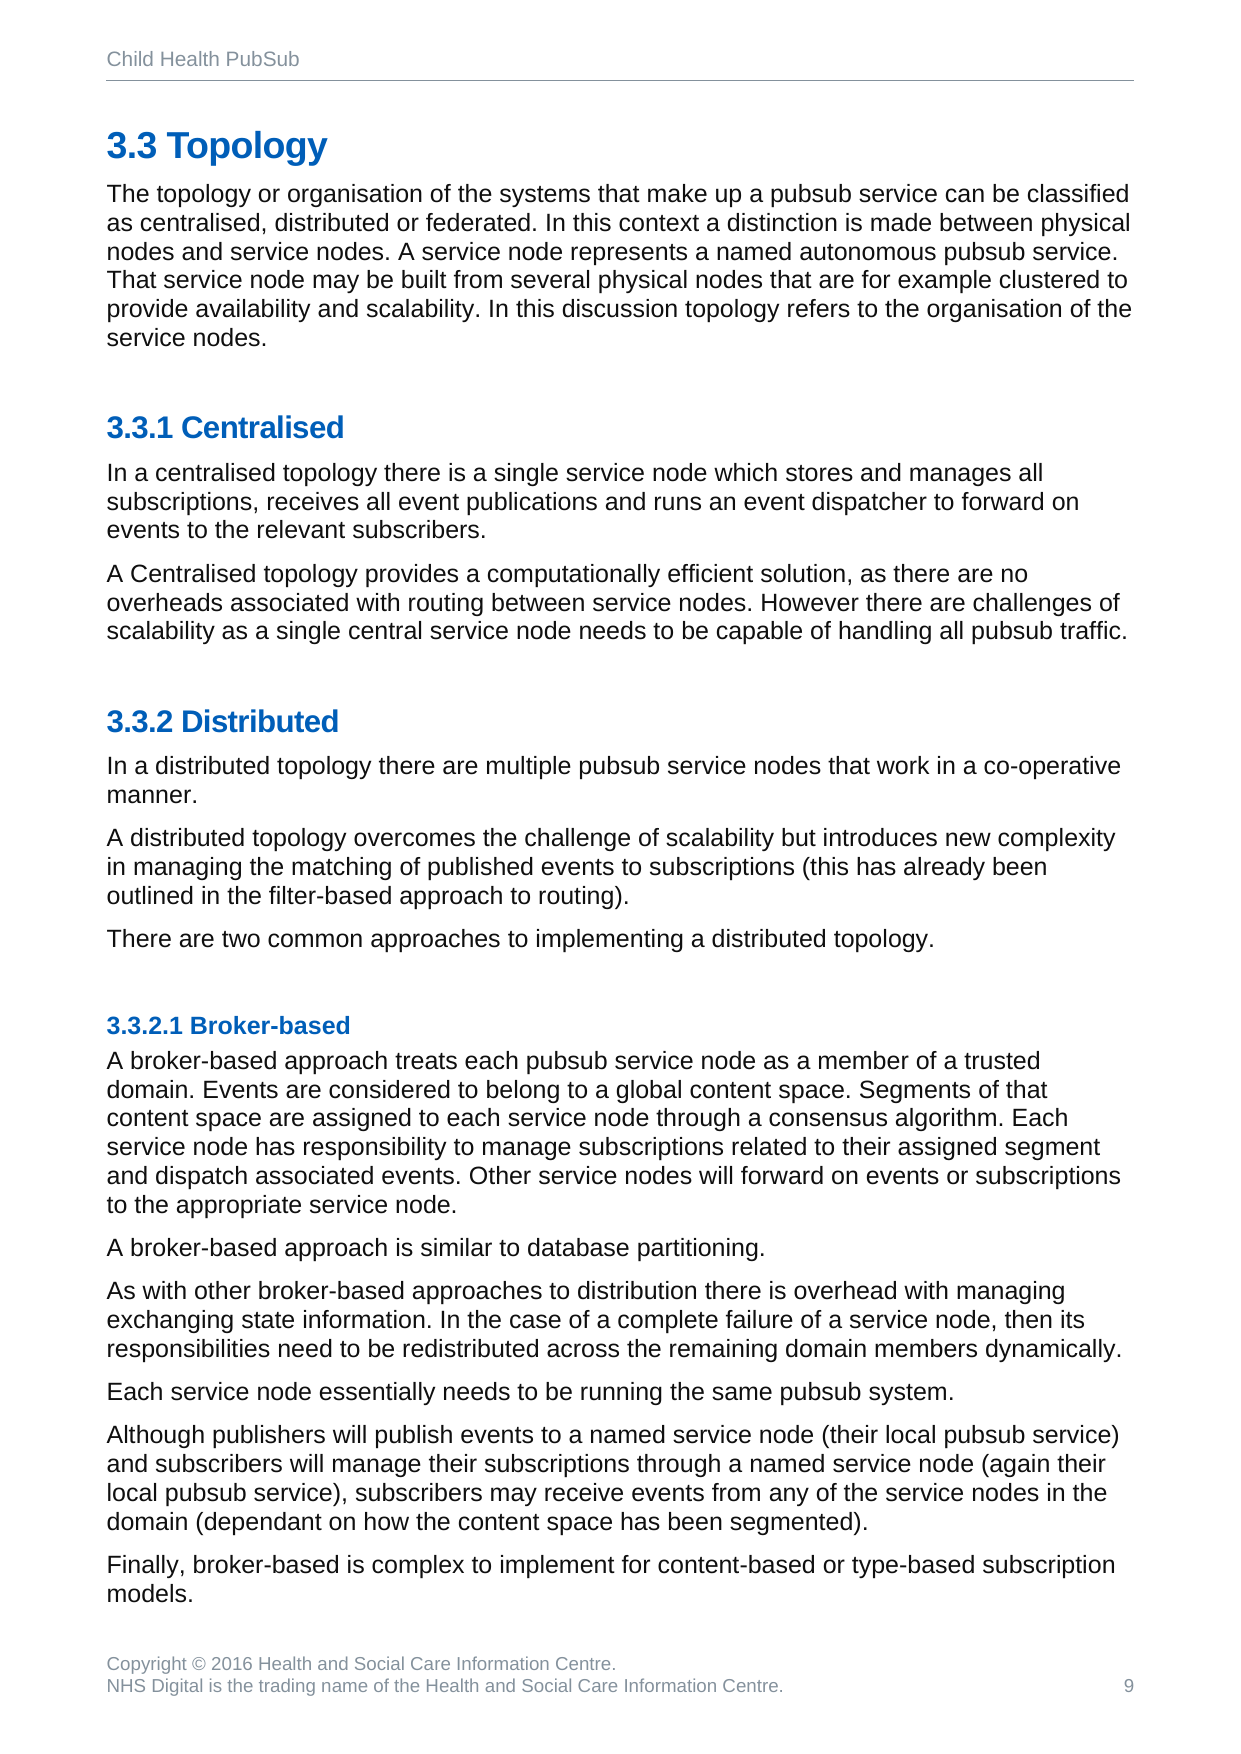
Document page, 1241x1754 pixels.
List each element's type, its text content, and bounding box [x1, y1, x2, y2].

text A broker-based approach is similar to database partitioning. [106, 1233, 1134, 1262]
text The topology or organisation of the systems that make up a pubsub service can be classified as centralised, distributed or federated. In this context a distinction is made between physical nodes and service nodes. A service node represents a named autonomous pubsub service. That service node may be built from several physical nodes that are for example clustered to provide availability and scalability. In this discussion topology refers to the organisation of the service nodes. [106, 179, 1134, 352]
text A broker-based approach treats each pubsub service node as a member of a trusted domain. Events are considered to belong to a global content space. Segments of that content space are assigned to each service node through a consensus algorithm. Each service node has responsibility to manage subscriptions related to their assigned segment and dispatch associated events. Other service nodes will forward on events or subscriptions to the appropriate service node. [106, 1046, 1134, 1218]
text Although publishers will publish events to a named service node (their local pubsub service) and subscribers will manage their subscriptions through a named service node (again their local pubsub service), subscribers may receive events from any of the service nodes in the domain (dependant on how the content space has been segmented). [106, 1421, 1134, 1536]
text As with other broker-based approaches to distribution there is overhead with managing exchanging state information. In the case of a complete failure of a service node, then its responsibilities need to be redistributed across the remaining domain members dynamically. [106, 1276, 1134, 1363]
text A Centralised topology provides a computationally efficient solution, as there are no overheads associated with routing between service nodes. However there are challenges of scalability as a single central service node needs to be capable of handling all pubsub traffic. [106, 559, 1134, 645]
subtitle 3.3.1 Centralised [106, 409, 1134, 445]
text There are two common approaches to implementing a distributed topology. [106, 924, 1134, 953]
subtitle 3.3.2.1 Broker-based [106, 1011, 1134, 1040]
subtitle 3.3 Topology [106, 123, 1134, 167]
text Each service node essentially needs to be running the same pubsub system. [106, 1377, 1134, 1406]
text Finally, broker-based is complex to implement for content-based or type-based subscription models. [106, 1550, 1134, 1608]
text In a centralised topology there is a single service node which stores and manages all subscriptions, receives all event publications and runs an event dispatcher to forward on events to the relevant subscribers. [106, 458, 1134, 544]
text A distributed topology overcomes the challenge of scalability but introduces new complexity in managing the matching of published events to subscriptions (this has already been outlined in the filter-based approach to routing). [106, 823, 1134, 910]
text In a distributed topology there are multiple pubsub service nodes that work in a co-operative manner. [106, 751, 1134, 809]
subtitle 3.3.2 Distributed [106, 703, 1134, 739]
